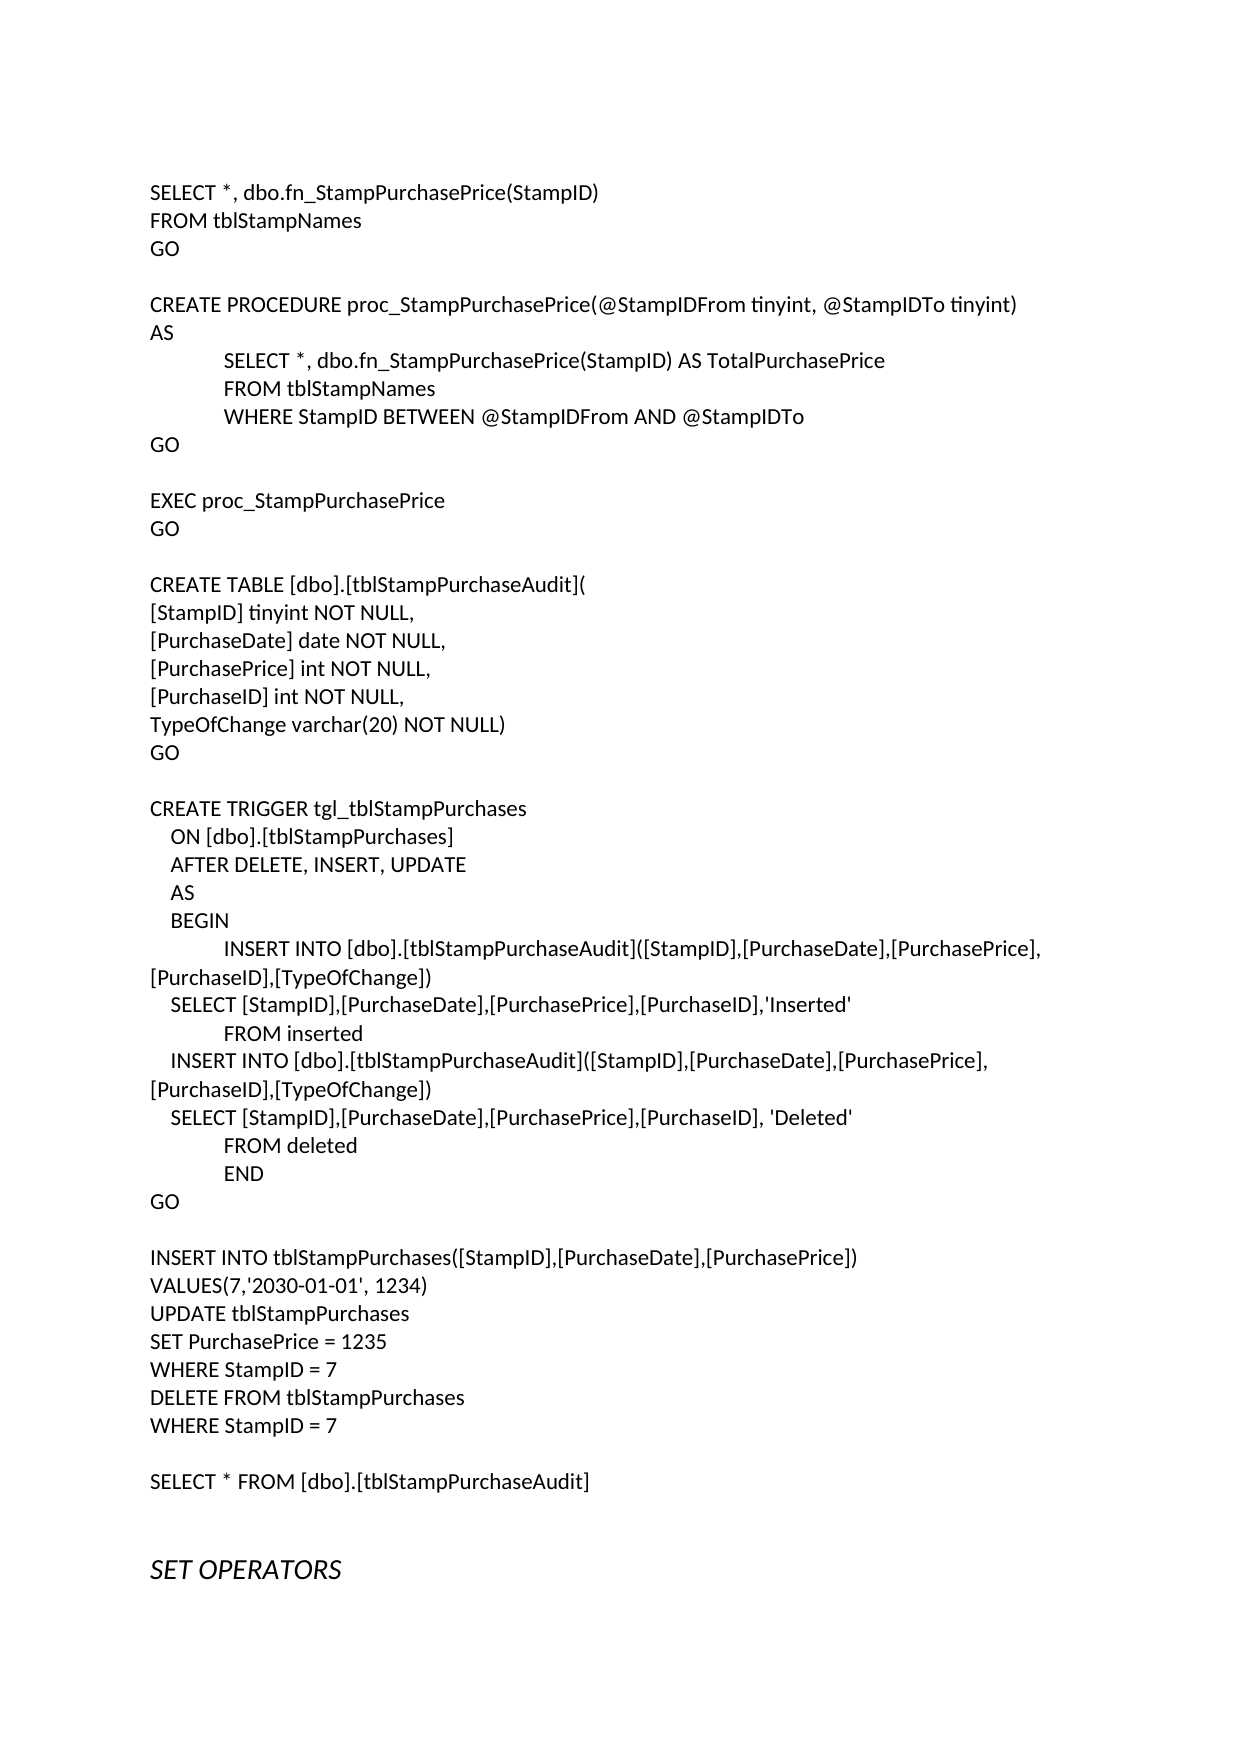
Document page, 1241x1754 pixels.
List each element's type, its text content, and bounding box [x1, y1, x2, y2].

text WHERE StampID = 7 [150, 1355, 1090, 1383]
text BEGIN [150, 907, 1090, 934]
text GO [150, 234, 1090, 262]
text FROM tblStampNames [150, 374, 1090, 402]
text SET PurchasePrice = 1235 [150, 1327, 1090, 1355]
text AFTER DELETE, INSERT, UPDATE [150, 851, 1090, 878]
text SELECT [StampID],[PurchaseDate],[PurchasePrice],[PurchaseID], 'Deleted' [150, 1103, 1090, 1131]
text [PurchasePrice] int NOT NULL, [150, 654, 1090, 682]
text CREATE TRIGGER tgl_tblStampPurchases [150, 794, 1090, 822]
text GO [150, 430, 1090, 458]
text [PurchaseDate] date NOT NULL, [150, 626, 1090, 654]
text WHERE StampID BETWEEN @StampIDFrom AND @StampIDTo [150, 402, 1090, 430]
text GO [150, 738, 1090, 766]
text INSERT INTO [dbo].[tblStampPurchaseAudit]([StampID],[PurchaseDate],[PurchasePrice],[PurchaseID],[TypeOfChange]) [150, 934, 1090, 991]
text SELECT *, dbo.fn_StampPurchasePrice(StampID) [150, 178, 1090, 206]
text CREATE TABLE [dbo].[tblStampPurchaseAudit]( [150, 570, 1090, 598]
text FROM inserted [150, 1019, 1090, 1047]
text DELETE FROM tblStampPurchases [150, 1383, 1090, 1411]
text GO [150, 1187, 1090, 1215]
text EXEC proc_StampPurchasePrice [150, 486, 1090, 514]
text SELECT * FROM [dbo].[tblStampPurchaseAudit] [150, 1467, 1090, 1495]
text FROM deleted [150, 1131, 1090, 1159]
text FROM tblStampNames [150, 206, 1090, 234]
text UPDATE tblStampPurchases [150, 1299, 1090, 1327]
text INSERT INTO [dbo].[tblStampPurchaseAudit]([StampID],[PurchaseDate],[PurchasePrice],[PurchaseID],[TypeOfChange]) [150, 1047, 1090, 1103]
text INSERT INTO tblStampPurchases([StampID],[PurchaseDate],[PurchasePrice]) [150, 1243, 1090, 1271]
text SELECT *, dbo.fn_StampPurchasePrice(StampID) AS TotalPurchasePrice [150, 346, 1090, 374]
text SELECT [StampID],[PurchaseDate],[PurchasePrice],[PurchaseID],'Inserted' [150, 991, 1090, 1019]
text AS [150, 878, 1090, 907]
text TypeOfChange varchar(20) NOT NULL) [150, 710, 1090, 738]
text SET OPERATORS [150, 1551, 1090, 1587]
text ON [dbo].[tblStampPurchases] [150, 822, 1090, 851]
text WHERE StampID = 7 [150, 1411, 1090, 1439]
text [StampID] tinyint NOT NULL, [150, 598, 1090, 626]
text END [150, 1159, 1090, 1187]
text GO [150, 514, 1090, 542]
text VALUES(7,'2030-01-01', 1234) [150, 1271, 1090, 1299]
text [PurchaseID] int NOT NULL, [150, 682, 1090, 710]
text CREATE PROCEDURE proc_StampPurchasePrice(@StampIDFrom tinyint, @StampIDTo tinyint) [150, 290, 1090, 318]
text AS [150, 318, 1090, 346]
